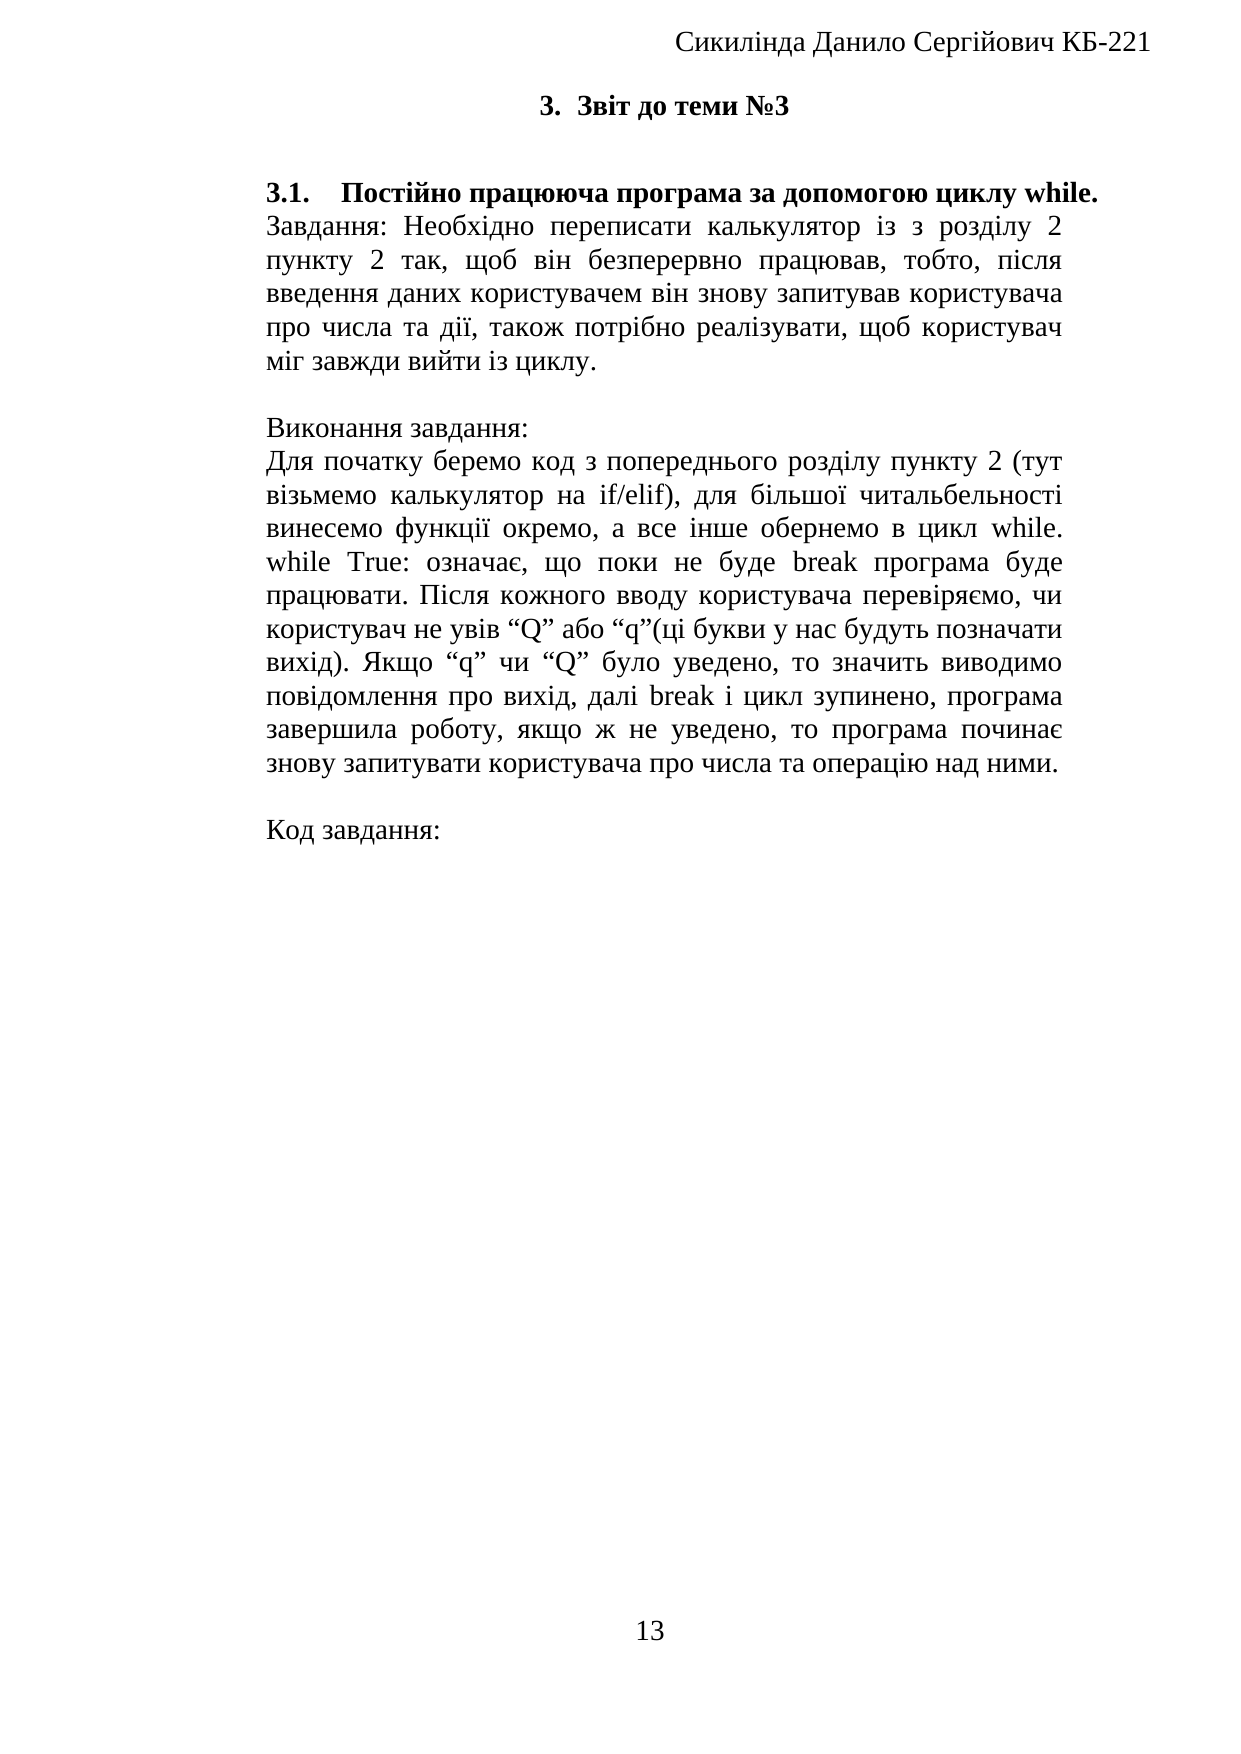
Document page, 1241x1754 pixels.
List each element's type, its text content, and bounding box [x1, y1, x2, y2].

text Виконання завдання: [266, 410, 1063, 443]
subtitle Звіт до теми №3 [266, 88, 1063, 122]
text Код завдання: [266, 812, 1063, 846]
text Завдання: Необхідно переписати калькулятор із з розділу 2 пункту 2 так, щоб він безперервно працював, тобто, після введення даних користувачем він знову запитував користувача про числа та дії, також потрібно реалізувати, щоб користувач міг завжди вийти із циклу. [266, 208, 1063, 376]
text Для початку беремо код з попереднього розділу пункту 2 (тут візьмемо калькулятор на if/elif), для більшої читальбельності винесемо функції окремо, а все інше обернемо в цикл while. while True: означає, що поки не буде break програма буде працювати. Після кожного вводу користувача перевіряємо, чи користувач не увів “Q” або “q”(ці букви у нас будуть позначати вихід). Якщо “q” чи “Q” було уведено, то значить виводимо повідомлення про вихід, далі break і цикл зупинено, програма завершила роботу, якщо ж не уведено, то програма починає знову запитувати користувача про числа та операцію над ними. [266, 443, 1063, 779]
subtitle Постійно працююча програма за допомогою циклу while. [266, 175, 1152, 208]
